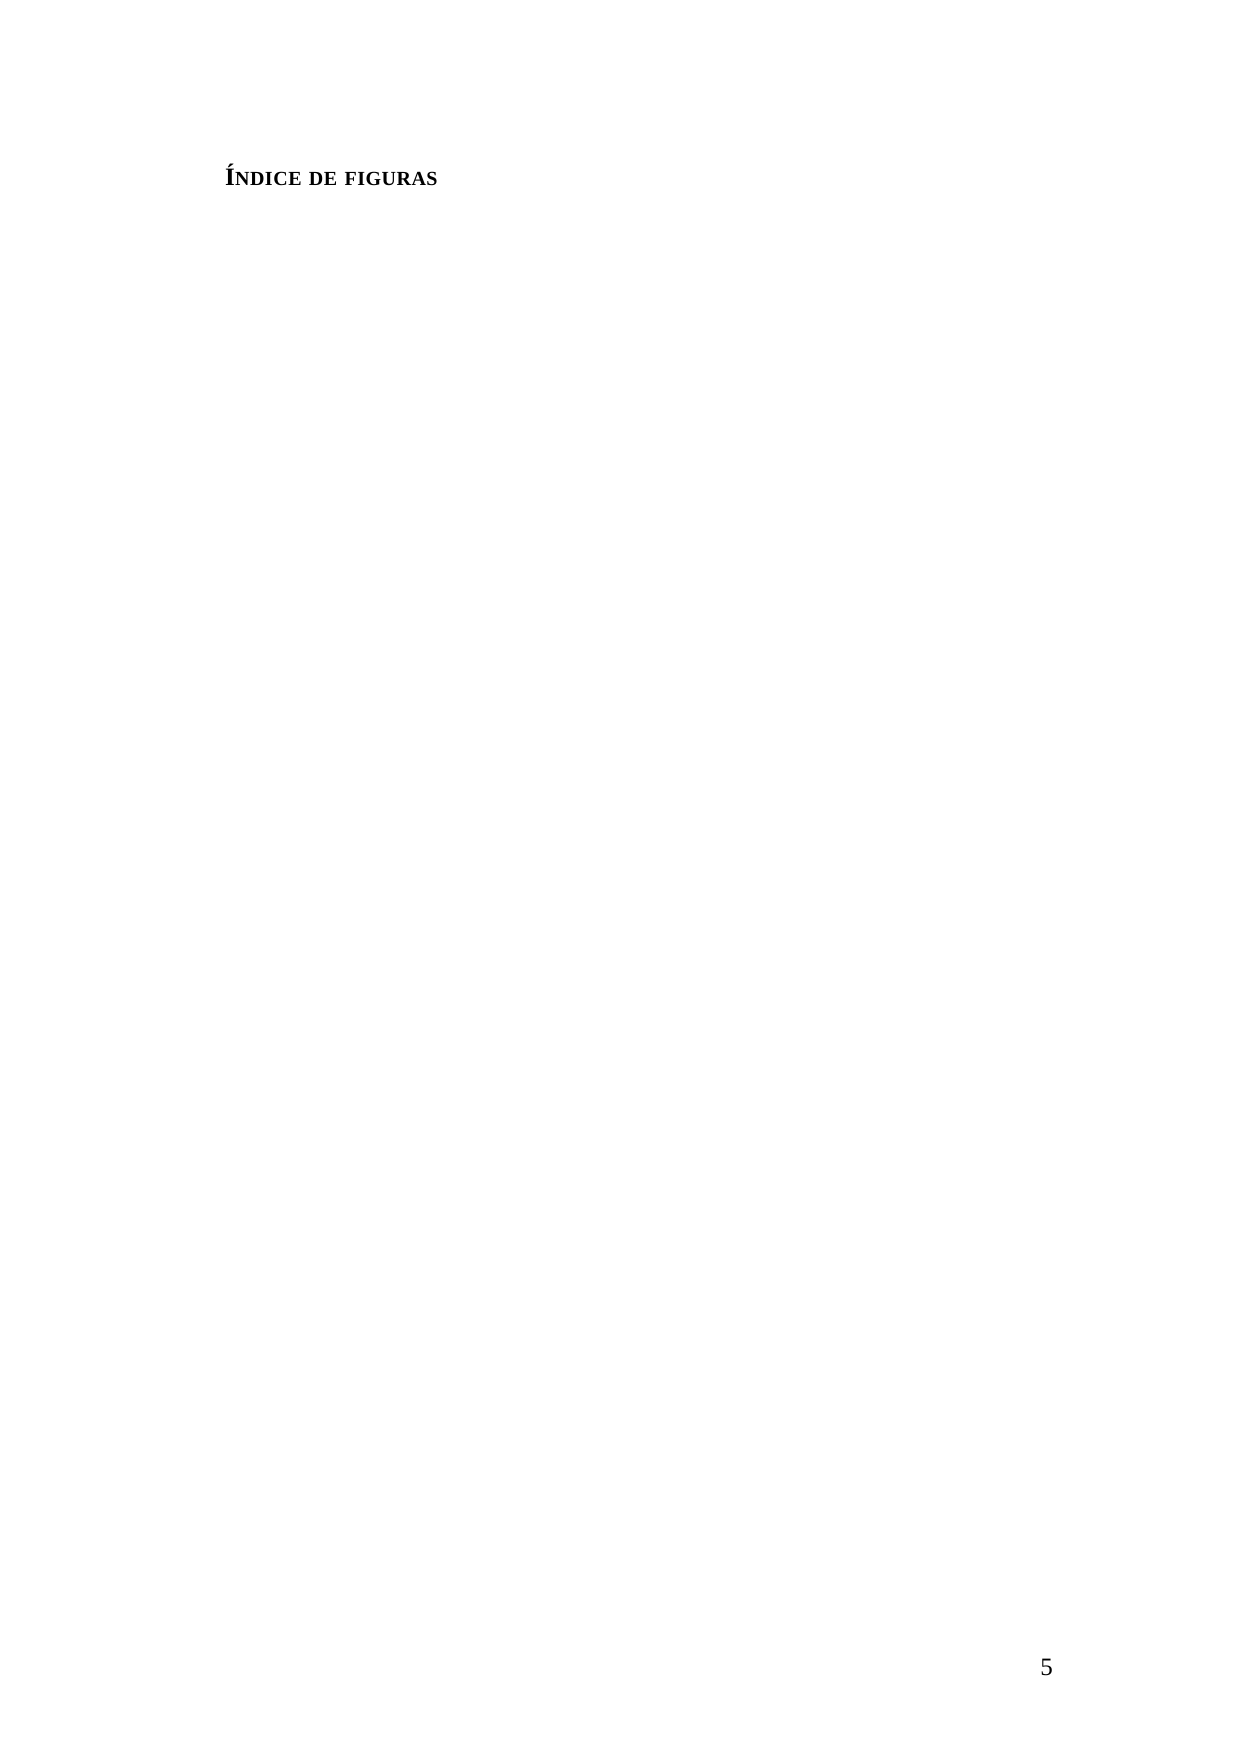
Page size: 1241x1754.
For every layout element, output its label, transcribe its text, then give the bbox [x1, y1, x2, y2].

subtitle Índice de figuras [225, 162, 1053, 191]
